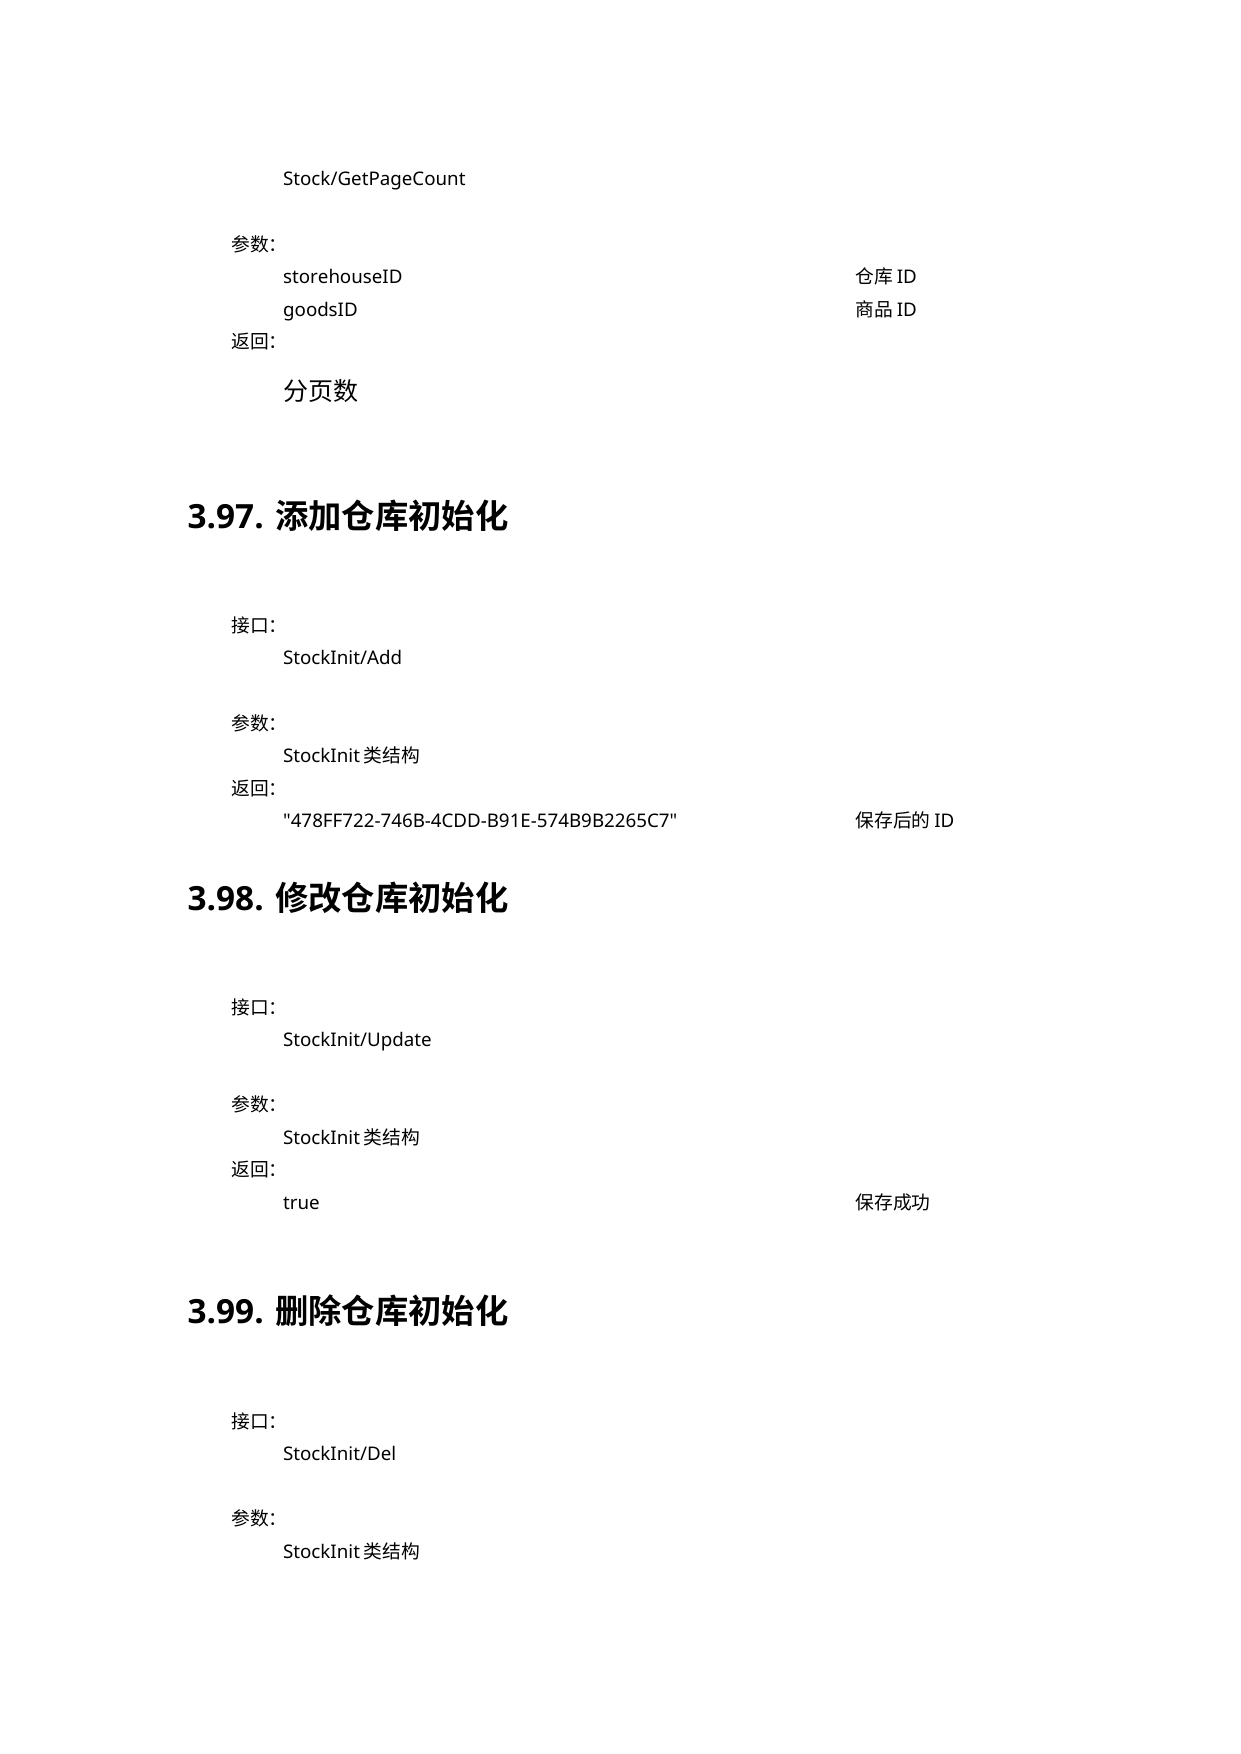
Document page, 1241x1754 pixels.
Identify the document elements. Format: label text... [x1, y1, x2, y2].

text goodsID 商品ID [231, 292, 1053, 324]
text StockInit类结构 [231, 738, 1053, 771]
text StockInit/Add 参数： [231, 641, 1053, 738]
text 返回： [231, 1152, 1053, 1185]
text "478FF722-746B-4CDD-B91E-574B9B2265C7" 保存后的ID [231, 803, 1053, 836]
subtitle 修改仓库初始化 [187, 863, 1053, 928]
text true 保存成功 [231, 1185, 1053, 1217]
text 返回： [231, 324, 1053, 357]
text 接口： [231, 990, 1053, 1022]
text Stock/GetPageCount 参数： [231, 162, 1053, 259]
text 返回： [231, 771, 1053, 803]
text StockInit/Update 参数： [231, 1022, 1053, 1120]
text storehouseID 仓库ID [231, 259, 1053, 292]
subtitle 删除仓库初始化 [187, 1277, 1053, 1342]
text 分页数 [187, 357, 1053, 422]
text StockInit类结构 [231, 1120, 1053, 1152]
text 接口： [231, 1404, 1053, 1436]
text StockInit类结构 [231, 1534, 1053, 1566]
text 接口： [231, 608, 1053, 641]
text StockInit/Del 参数： [231, 1436, 1053, 1534]
subtitle 添加仓库初始化 [187, 482, 1053, 547]
